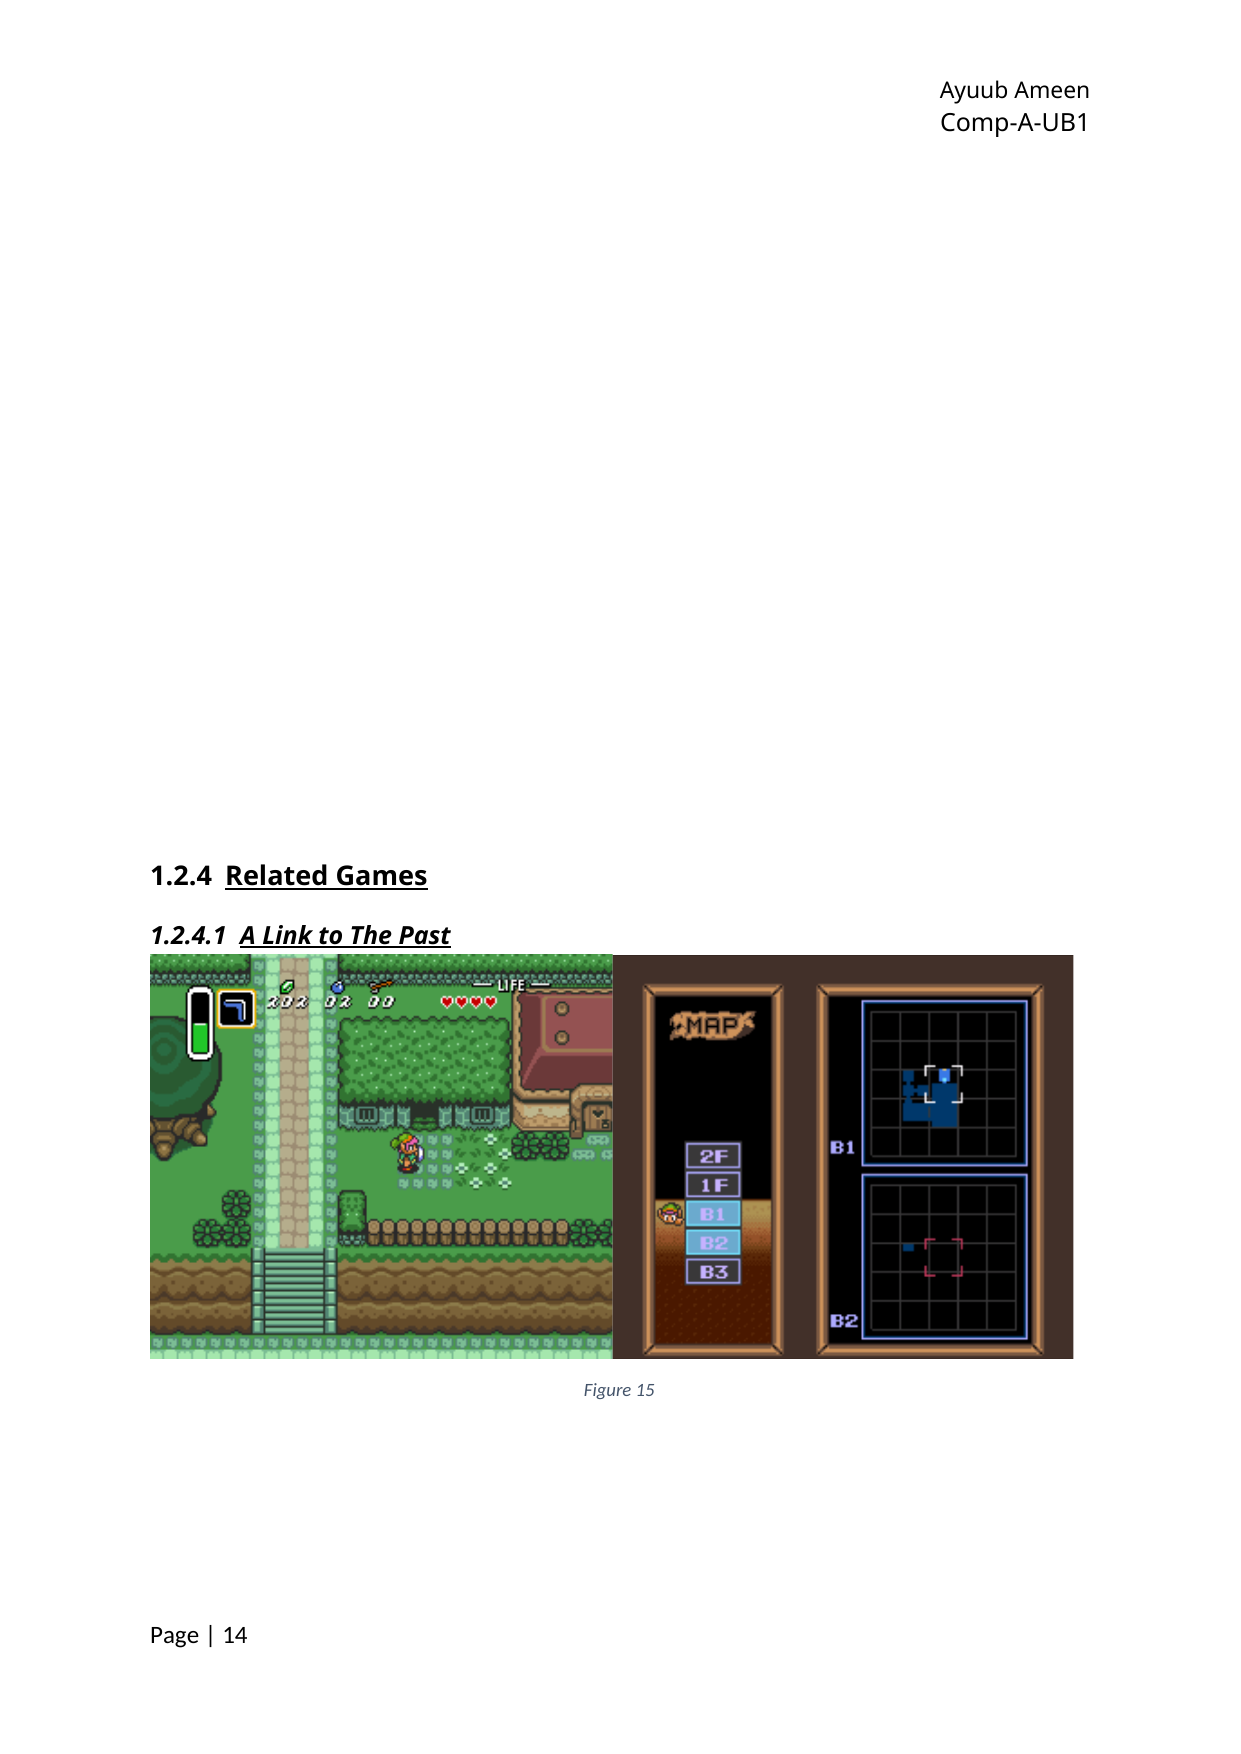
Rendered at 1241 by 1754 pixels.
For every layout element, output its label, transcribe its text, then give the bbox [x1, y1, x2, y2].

picture [150, 954, 1074, 1359]
text Figure 15 [150, 1378, 1090, 1401]
subtitle A Link to The Past [150, 917, 1090, 951]
subtitle Related Games [150, 857, 1090, 893]
